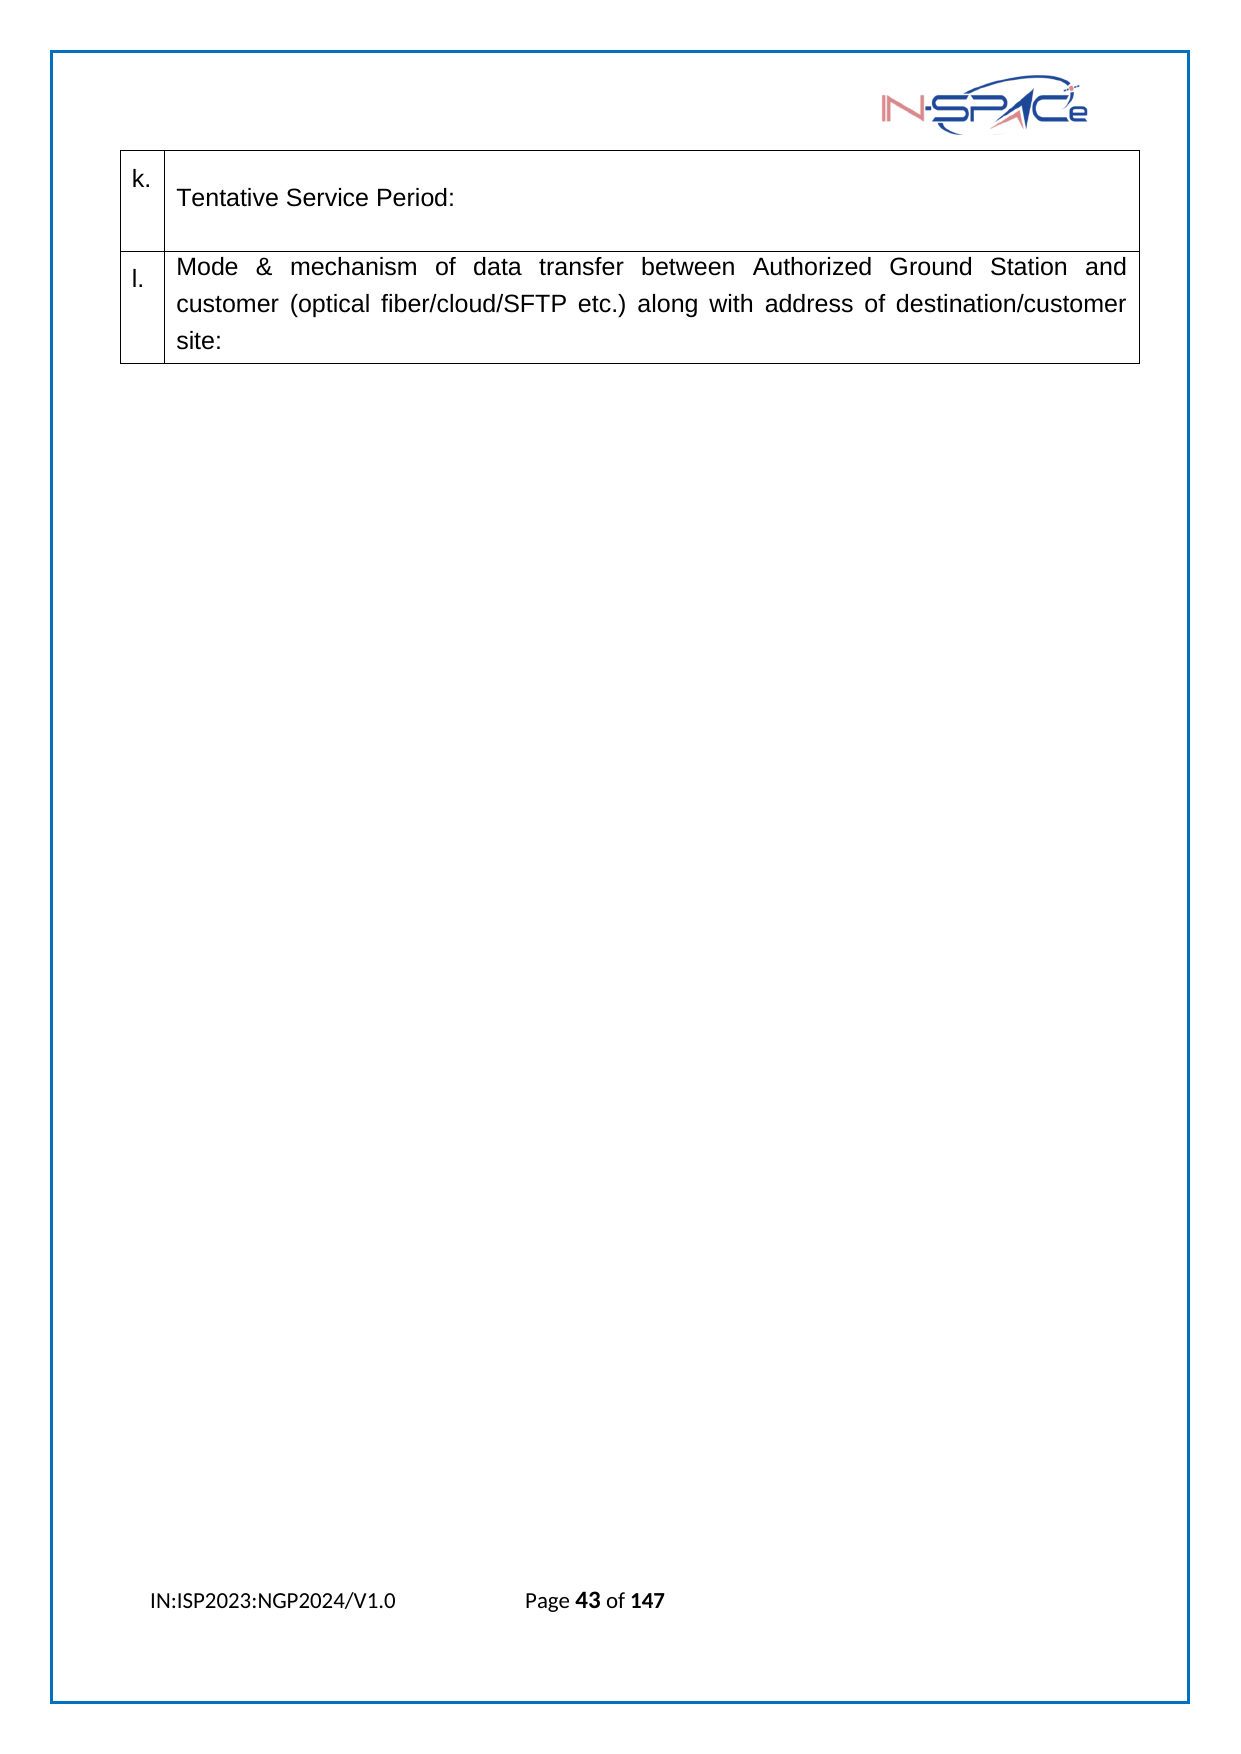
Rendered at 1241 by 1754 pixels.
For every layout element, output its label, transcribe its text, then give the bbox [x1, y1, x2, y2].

table_cell [121, 151, 164, 251]
table_cell [121, 252, 164, 363]
table_cell Mode & mechanism of data transfer between Authorized Ground Station and customer (optical fiber/cloud/SFTP etc.) along with address of destination/customer site: [165, 252, 1139, 363]
picture [879, 74, 1089, 134]
table_cell Tentative Service Period: [165, 151, 1139, 251]
